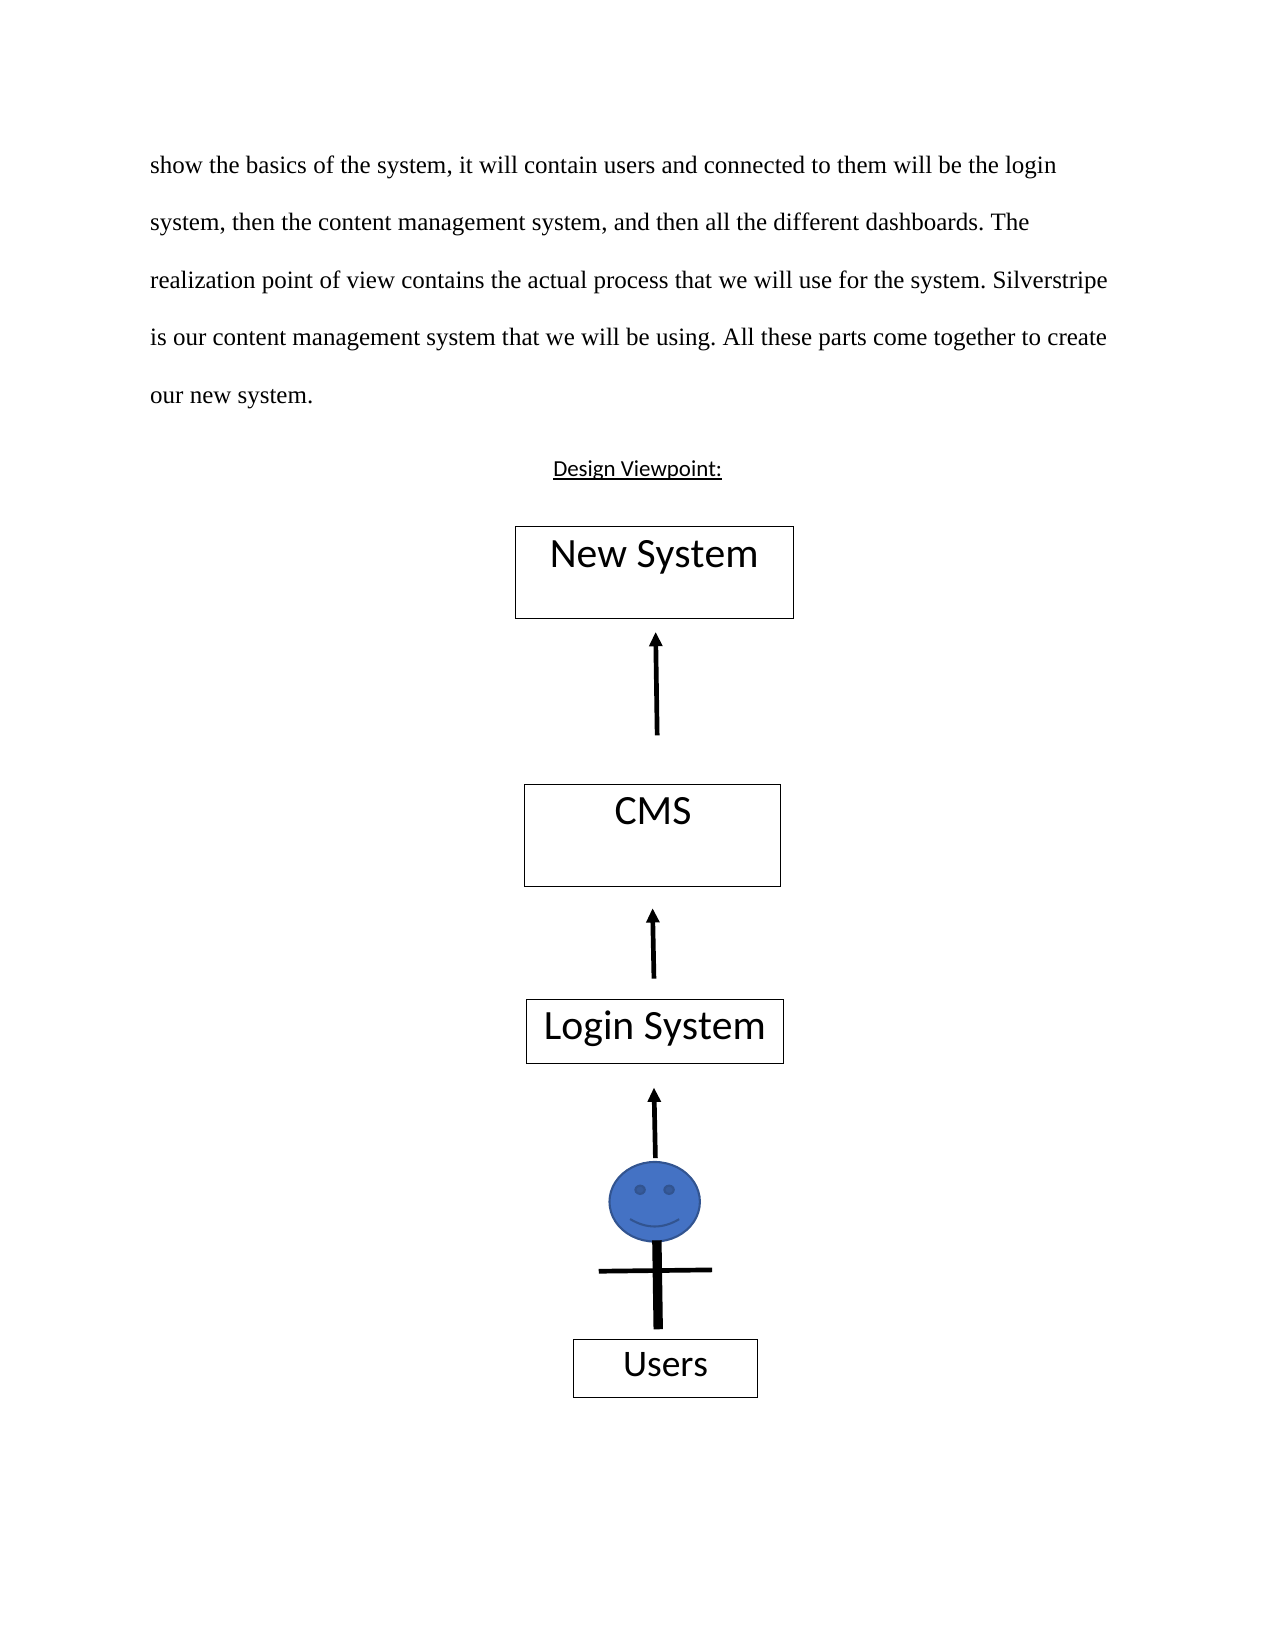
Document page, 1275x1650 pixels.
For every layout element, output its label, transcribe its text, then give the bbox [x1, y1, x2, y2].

text Design Viewpoint: [150, 454, 1125, 482]
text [150, 150, 1125, 409]
